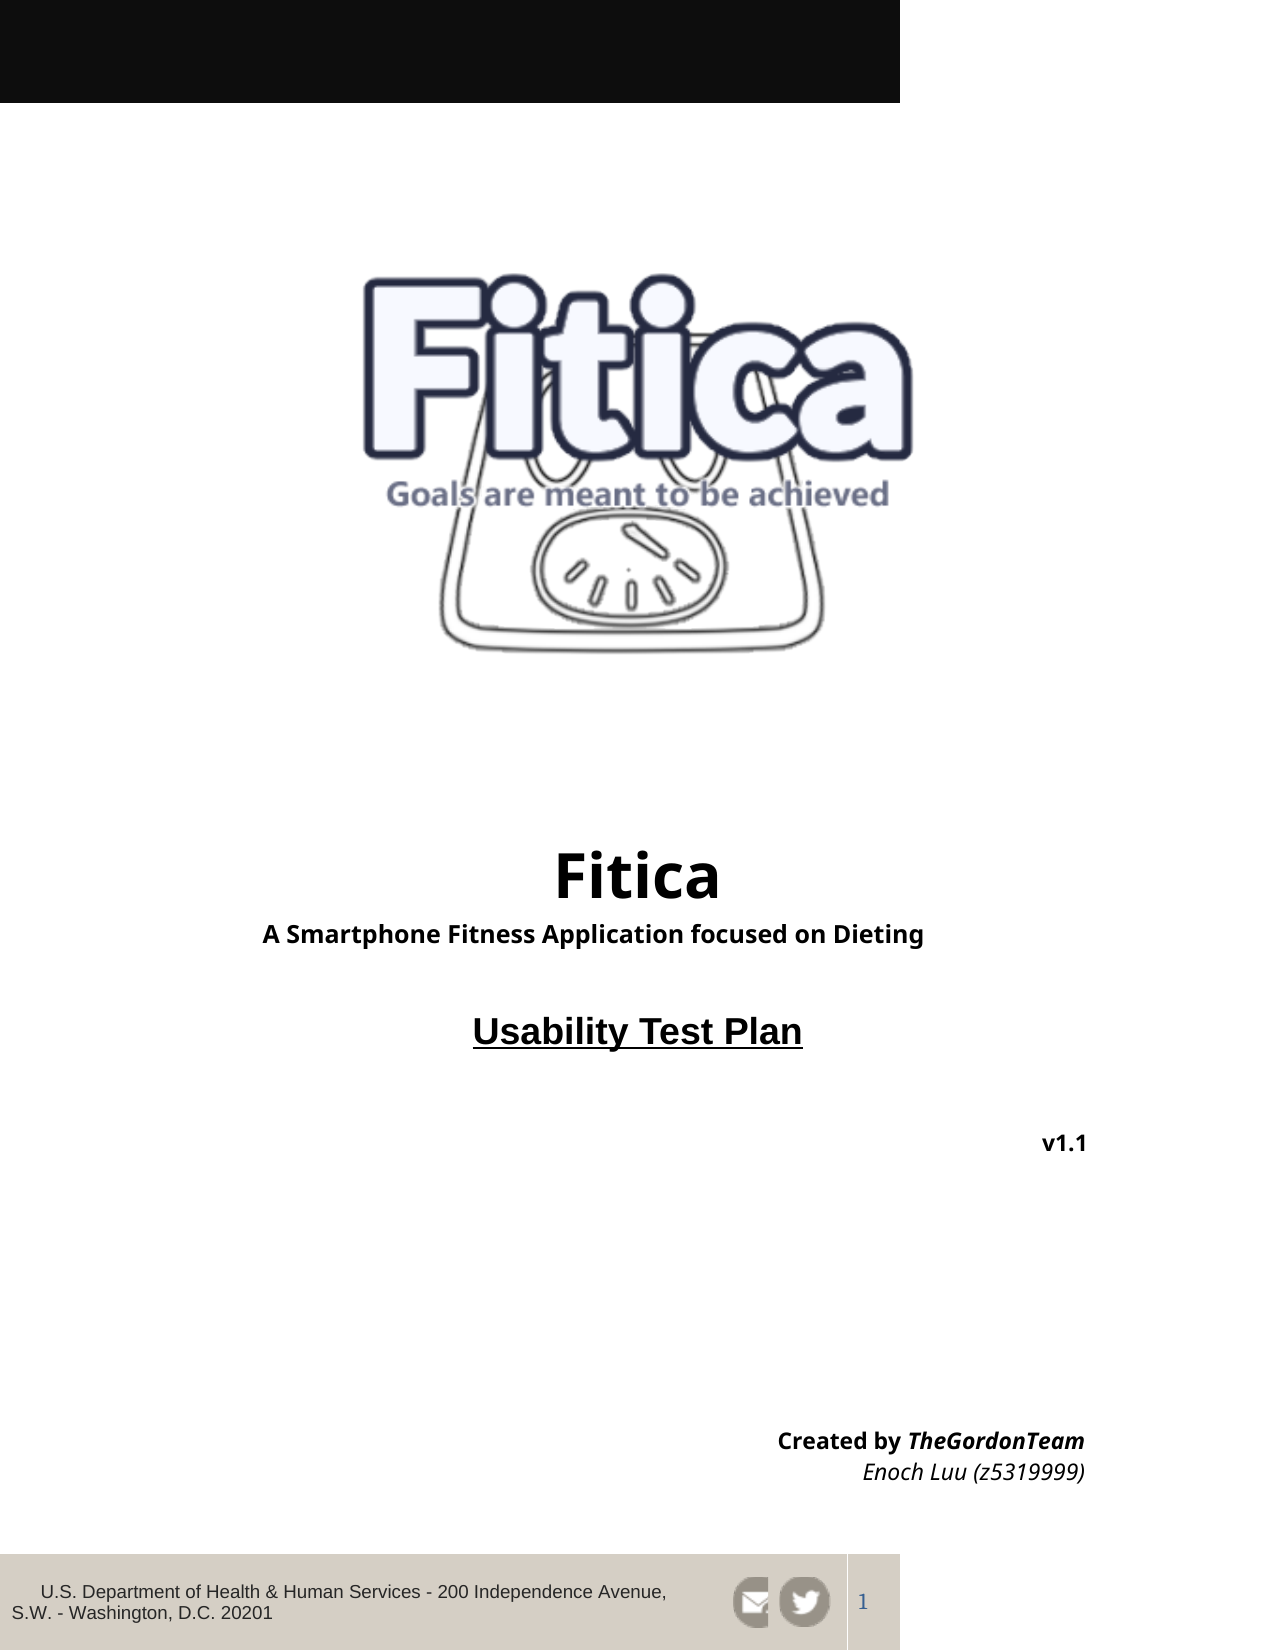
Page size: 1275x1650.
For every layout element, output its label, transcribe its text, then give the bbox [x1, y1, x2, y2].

text Enoch Luu (z5319999) [187, 1456, 1087, 1488]
picture [733, 1577, 769, 1628]
subtitle Usability Test Plan [187, 1009, 1087, 1053]
text v1.1 [187, 1127, 1087, 1158]
list A Smartphone Fitness Application focused on Dieting [262, 916, 1087, 950]
text Created by TheGordonTeam [187, 1425, 1087, 1456]
picture [779, 1577, 831, 1627]
text Fitica [187, 831, 1087, 916]
picture [360, 273, 915, 672]
